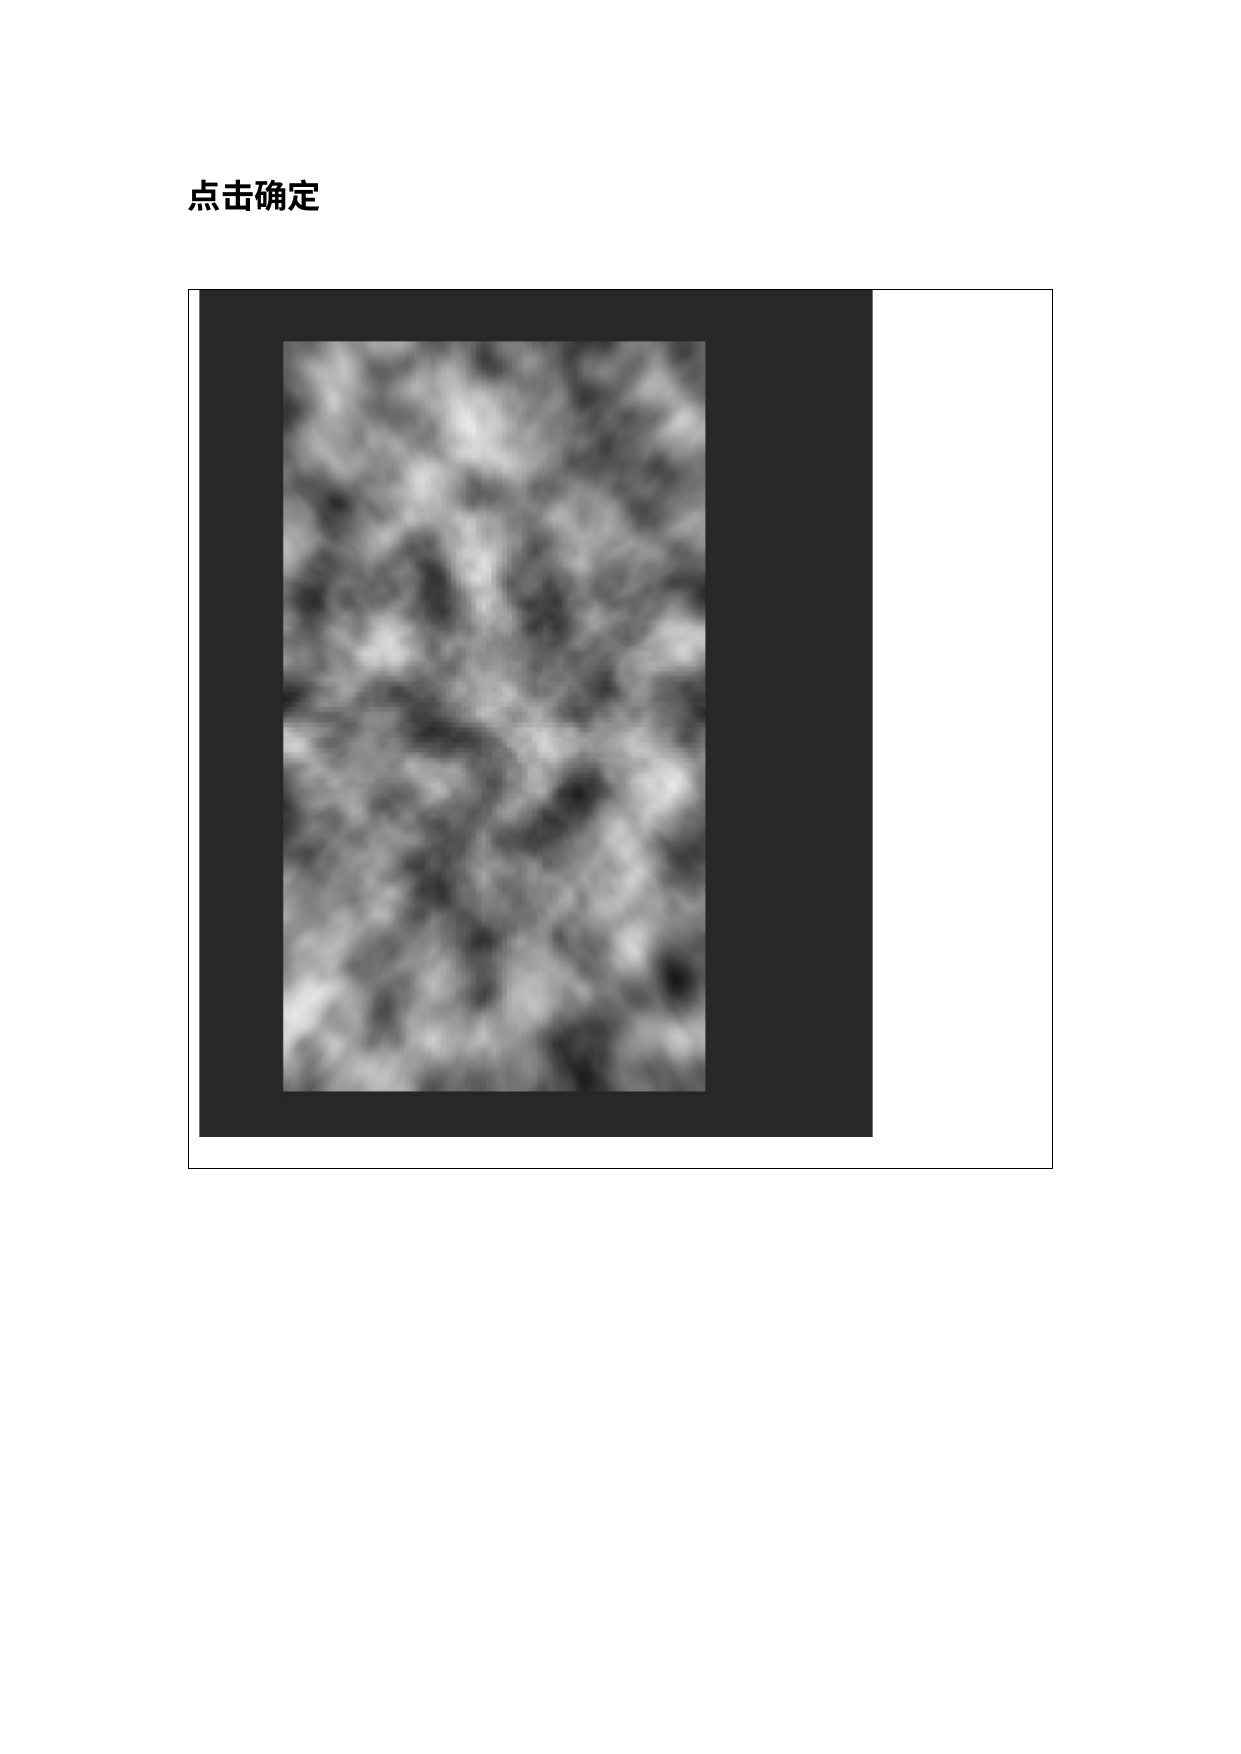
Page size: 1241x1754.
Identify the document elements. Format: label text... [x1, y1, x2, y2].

table_header [189, 290, 1052, 1168]
subtitle 点击确定 [187, 162, 1053, 227]
picture [199, 290, 873, 1137]
